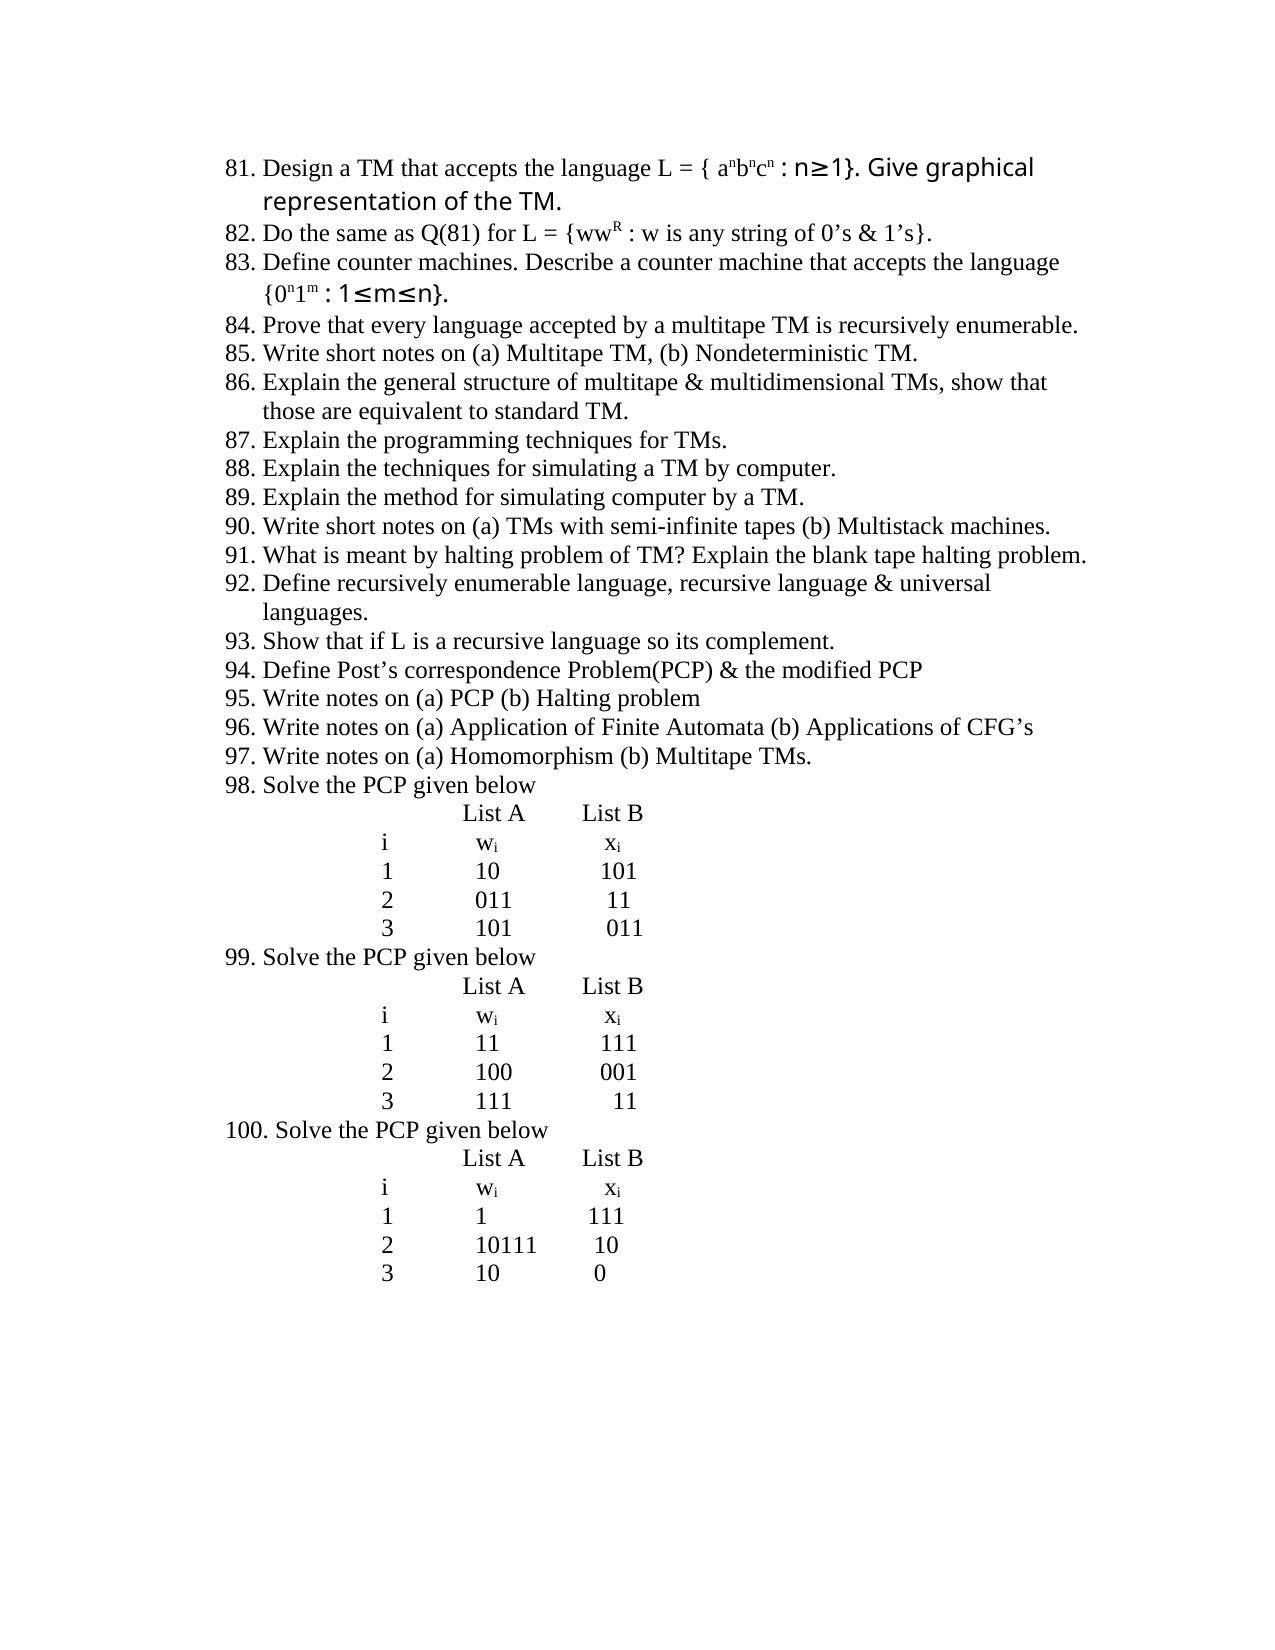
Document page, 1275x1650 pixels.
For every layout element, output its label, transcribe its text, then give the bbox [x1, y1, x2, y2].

text 99. Solve the PCP given below [187, 942, 1087, 971]
list Write notes on (a) PCP (b) Halting problem [225, 683, 1087, 712]
list Prove that every language accepted by a multitape TM is recursively enumerable. [225, 310, 1087, 338]
list Write short notes on (a) Multitape TM, (b) Nondeterministic TM. [225, 338, 1087, 367]
list Explain the techniques for simulating a TM by computer. [225, 453, 1087, 482]
list Write notes on (a) Application of Finite Automata (b) Applications of CFG’s [225, 712, 1087, 741]
list Define counter machines. Describe a counter machine that accepts the language {0n1m [225, 247, 1087, 310]
text 3 111 11 [225, 1086, 1087, 1115]
text List A List B [225, 798, 1087, 827]
list Explain the programming techniques for TMs. [225, 425, 1087, 453]
text 3 10 0 [225, 1258, 1087, 1287]
text 2 10111 10 [225, 1230, 1087, 1258]
list Define Post’s correspondence Problem(PCP) & the modified PCP [225, 655, 1087, 683]
text 1 10 101 [225, 856, 1087, 885]
list What is meant by halting problem of TM? Explain the blank tape halting problem. [225, 540, 1087, 568]
list Define recursively enumerable language, recursive language & universal languages. [225, 568, 1087, 626]
list Write short notes on (a) TMs with semi-infinite tapes (b) Multistack machines. [225, 511, 1087, 540]
text 2 100 001 [225, 1057, 1087, 1086]
list Write notes on (a) Homomorphism (b) Multitape TMs. [225, 741, 1087, 770]
text i wi xi [225, 1000, 1087, 1028]
text 2 011 11 [225, 885, 1087, 913]
text 1 11 111 [225, 1028, 1087, 1057]
list Solve the PCP given below [225, 770, 1087, 798]
text i wi xi [225, 827, 1087, 856]
list Show that if L is a recursive language so its complement. [225, 626, 1087, 655]
list Design a TM that accepts the language L = { anbncn [225, 150, 1087, 218]
text List A List B [225, 1143, 1087, 1172]
text List A List B [225, 971, 1087, 1000]
list Explain the method for simulating computer by a TM. [225, 482, 1087, 511]
text 100. Solve the PCP given below [225, 1115, 1087, 1143]
text i wi xi [225, 1172, 1087, 1201]
list Do the same as Q(81) for L = {wwR : w is any string of 0’s & 1’s}. [225, 218, 1087, 247]
text 1 1 111 [225, 1201, 1087, 1230]
text 3 101 011 [225, 913, 1087, 942]
list Explain the general structure of multitape & multidimensional TMs, show that those are equivalent to standard TM. [225, 367, 1087, 425]
